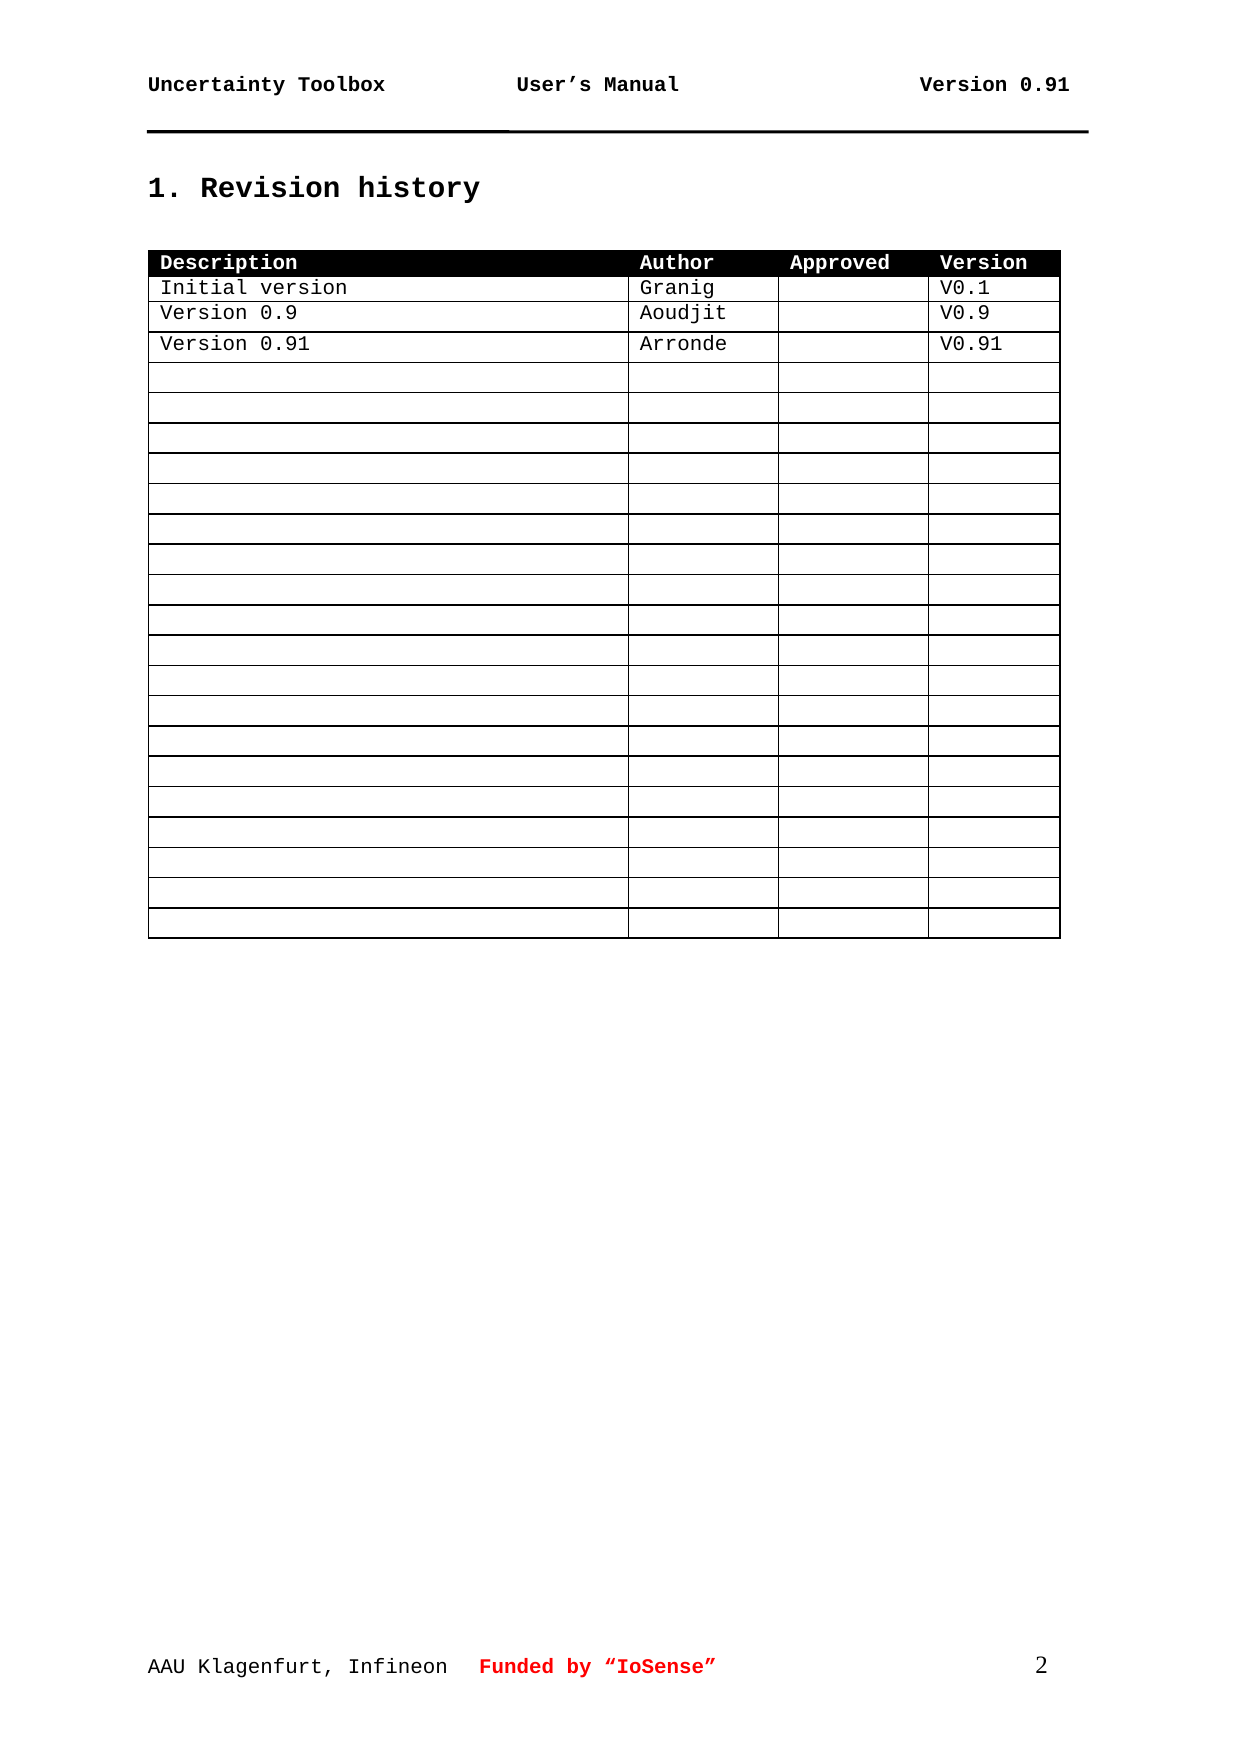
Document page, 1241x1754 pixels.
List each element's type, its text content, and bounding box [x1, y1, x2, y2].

table_cell [779, 363, 928, 392]
table_cell Initial version [149, 277, 628, 301]
table_cell [629, 666, 778, 695]
table_cell [929, 818, 1059, 846]
table_cell [929, 878, 1059, 907]
table_cell [779, 787, 928, 816]
table_cell [629, 515, 778, 543]
table_cell [779, 727, 928, 755]
table_cell [779, 302, 928, 331]
table_cell [629, 545, 778, 573]
table_cell [779, 515, 928, 543]
table_cell [779, 909, 928, 937]
table_cell [929, 484, 1059, 513]
table_cell [779, 484, 928, 513]
table_cell [629, 636, 778, 664]
table_cell [629, 727, 778, 755]
table_cell [929, 575, 1059, 604]
table_cell [629, 575, 778, 604]
table_cell [629, 848, 778, 877]
table_cell [149, 545, 628, 573]
table_cell [629, 757, 778, 786]
table_cell [149, 878, 628, 907]
subtitle Revision history [148, 173, 1092, 206]
table_cell V0.1 [929, 277, 1059, 301]
table_cell [149, 848, 628, 877]
table_header Approved [779, 252, 928, 276]
table_cell [629, 787, 778, 816]
table_cell [929, 636, 1059, 664]
table_cell [779, 696, 928, 725]
table_cell [929, 515, 1059, 543]
table_cell [629, 878, 778, 907]
table_cell [929, 909, 1059, 937]
table_cell [149, 787, 628, 816]
table_cell [149, 818, 628, 846]
table_cell [149, 454, 628, 483]
table_cell [929, 696, 1059, 725]
table_cell [779, 606, 928, 634]
table_cell [929, 727, 1059, 755]
table_cell [149, 606, 628, 634]
table_cell [149, 575, 628, 604]
table_cell [779, 757, 928, 786]
table_cell [629, 818, 778, 846]
table_cell [929, 606, 1059, 634]
table_cell [929, 454, 1059, 483]
table_cell [779, 277, 928, 301]
table_cell [779, 636, 928, 664]
table_cell [629, 363, 778, 392]
table_header Author [629, 252, 778, 276]
table_cell Aoudjit [629, 302, 778, 331]
table_header Version [929, 252, 1059, 276]
table_cell Version 0.9 [149, 302, 628, 331]
table_cell [779, 575, 928, 604]
table_cell [149, 393, 628, 422]
table_cell [929, 545, 1059, 573]
table_cell [149, 363, 628, 392]
table_cell V0.9 [929, 302, 1059, 331]
table_cell [929, 666, 1059, 695]
table_cell [779, 848, 928, 877]
table_cell V0.91 [929, 333, 1059, 361]
table_cell [629, 424, 778, 452]
table_cell [149, 484, 628, 513]
table_cell [779, 393, 928, 422]
table_cell [629, 454, 778, 483]
table_cell [929, 393, 1059, 422]
table_cell [779, 333, 928, 361]
table_cell [779, 878, 928, 907]
table_header Description [149, 252, 628, 276]
table_cell [779, 454, 928, 483]
table_cell [929, 757, 1059, 786]
table_cell [149, 515, 628, 543]
table_cell [779, 424, 928, 452]
table_cell [929, 424, 1059, 452]
table_cell [149, 727, 628, 755]
table_cell [629, 696, 778, 725]
table_cell Arronde [629, 333, 778, 361]
table_cell [929, 363, 1059, 392]
table_cell [929, 787, 1059, 816]
table_cell Version 0.91 [149, 333, 628, 361]
table_cell [929, 848, 1059, 877]
table_cell [149, 666, 628, 695]
table_cell [629, 909, 778, 937]
table_cell Granig [629, 277, 778, 301]
table_cell [149, 636, 628, 664]
table_cell [629, 484, 778, 513]
table_cell [149, 424, 628, 452]
table_cell [779, 818, 928, 846]
table_cell [629, 606, 778, 634]
table_cell [779, 545, 928, 573]
table_cell [149, 696, 628, 725]
table_cell [149, 757, 628, 786]
table_cell [779, 666, 928, 695]
table_cell [149, 909, 628, 937]
table_cell [629, 393, 778, 422]
